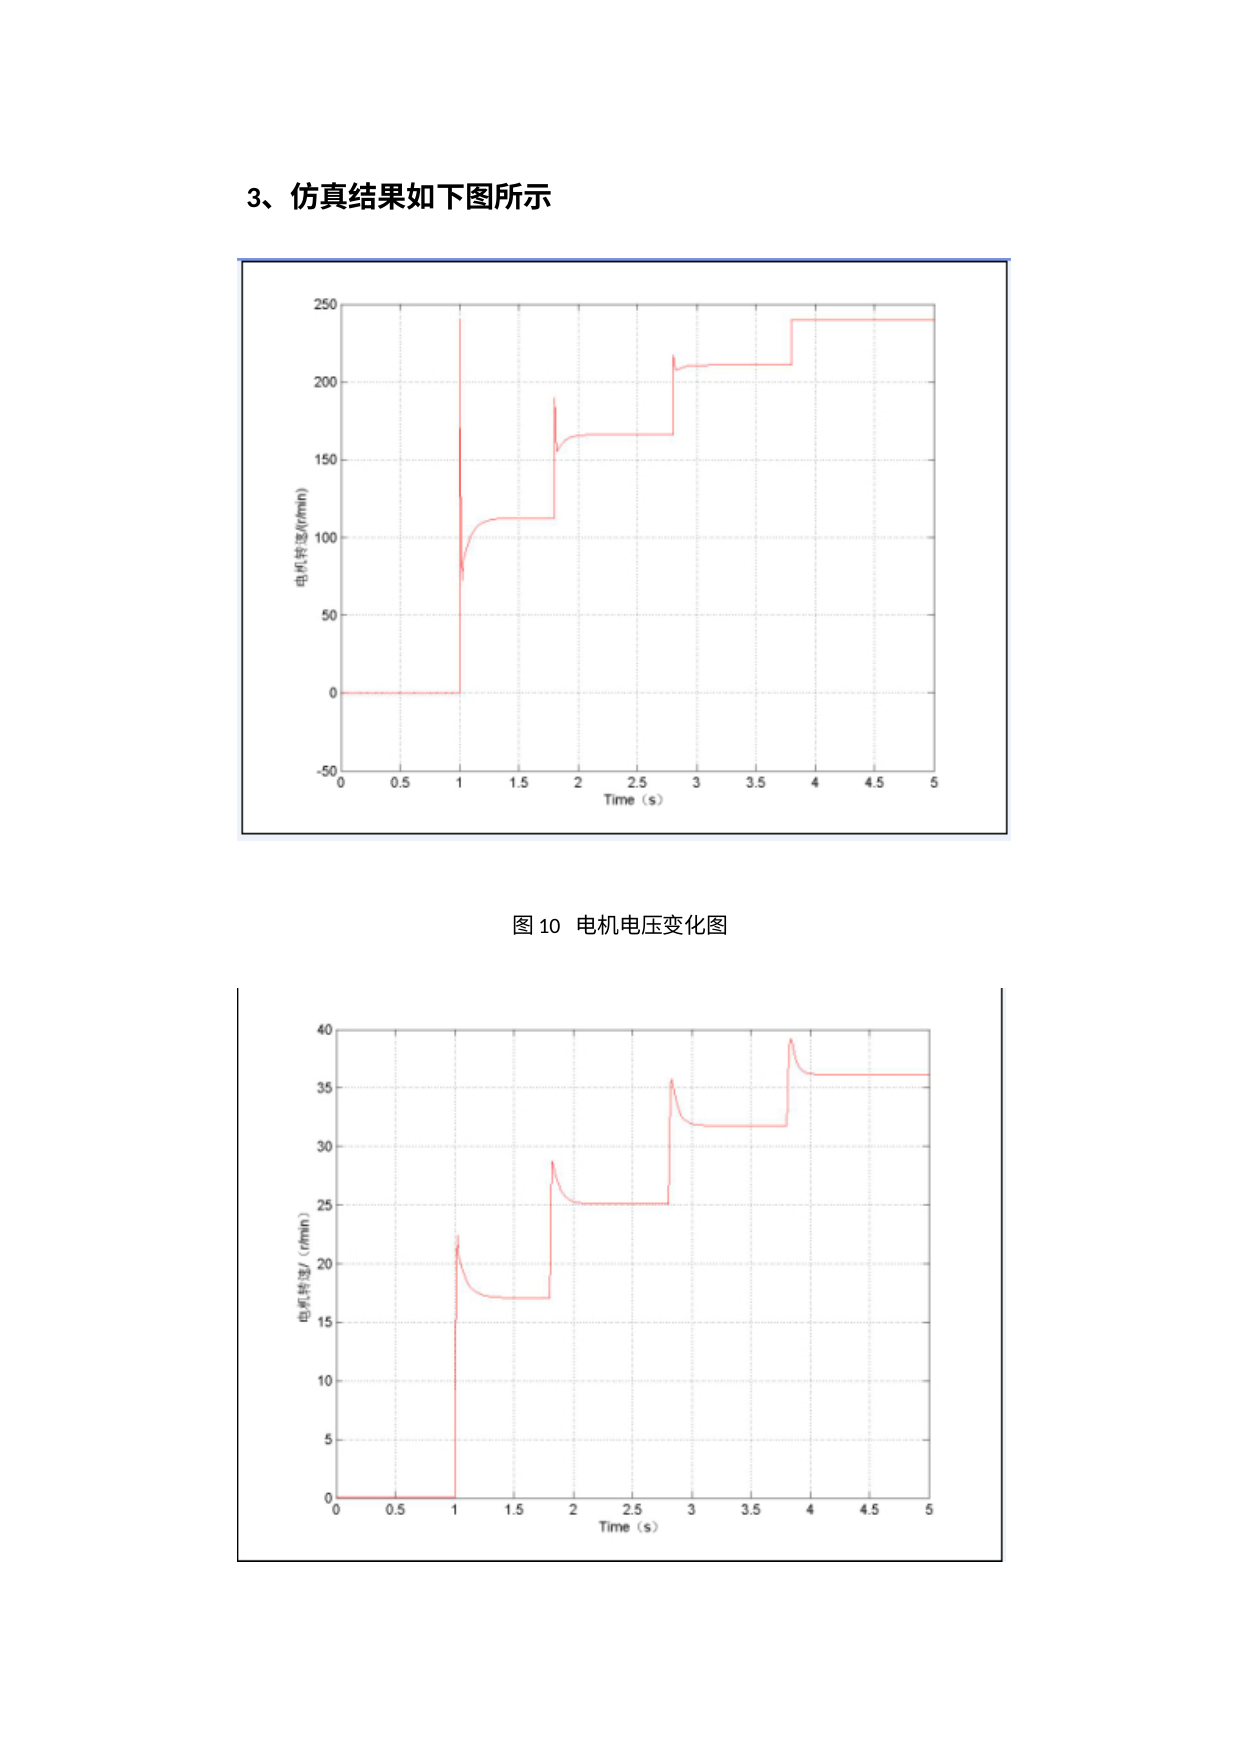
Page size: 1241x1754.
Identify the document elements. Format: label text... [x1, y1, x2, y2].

text 图10 电机电压变化图 [187, 907, 1053, 940]
picture [237, 258, 1011, 841]
subtitle 3、仿真结果如下图所示 [187, 162, 1053, 227]
picture [237, 988, 1006, 1562]
